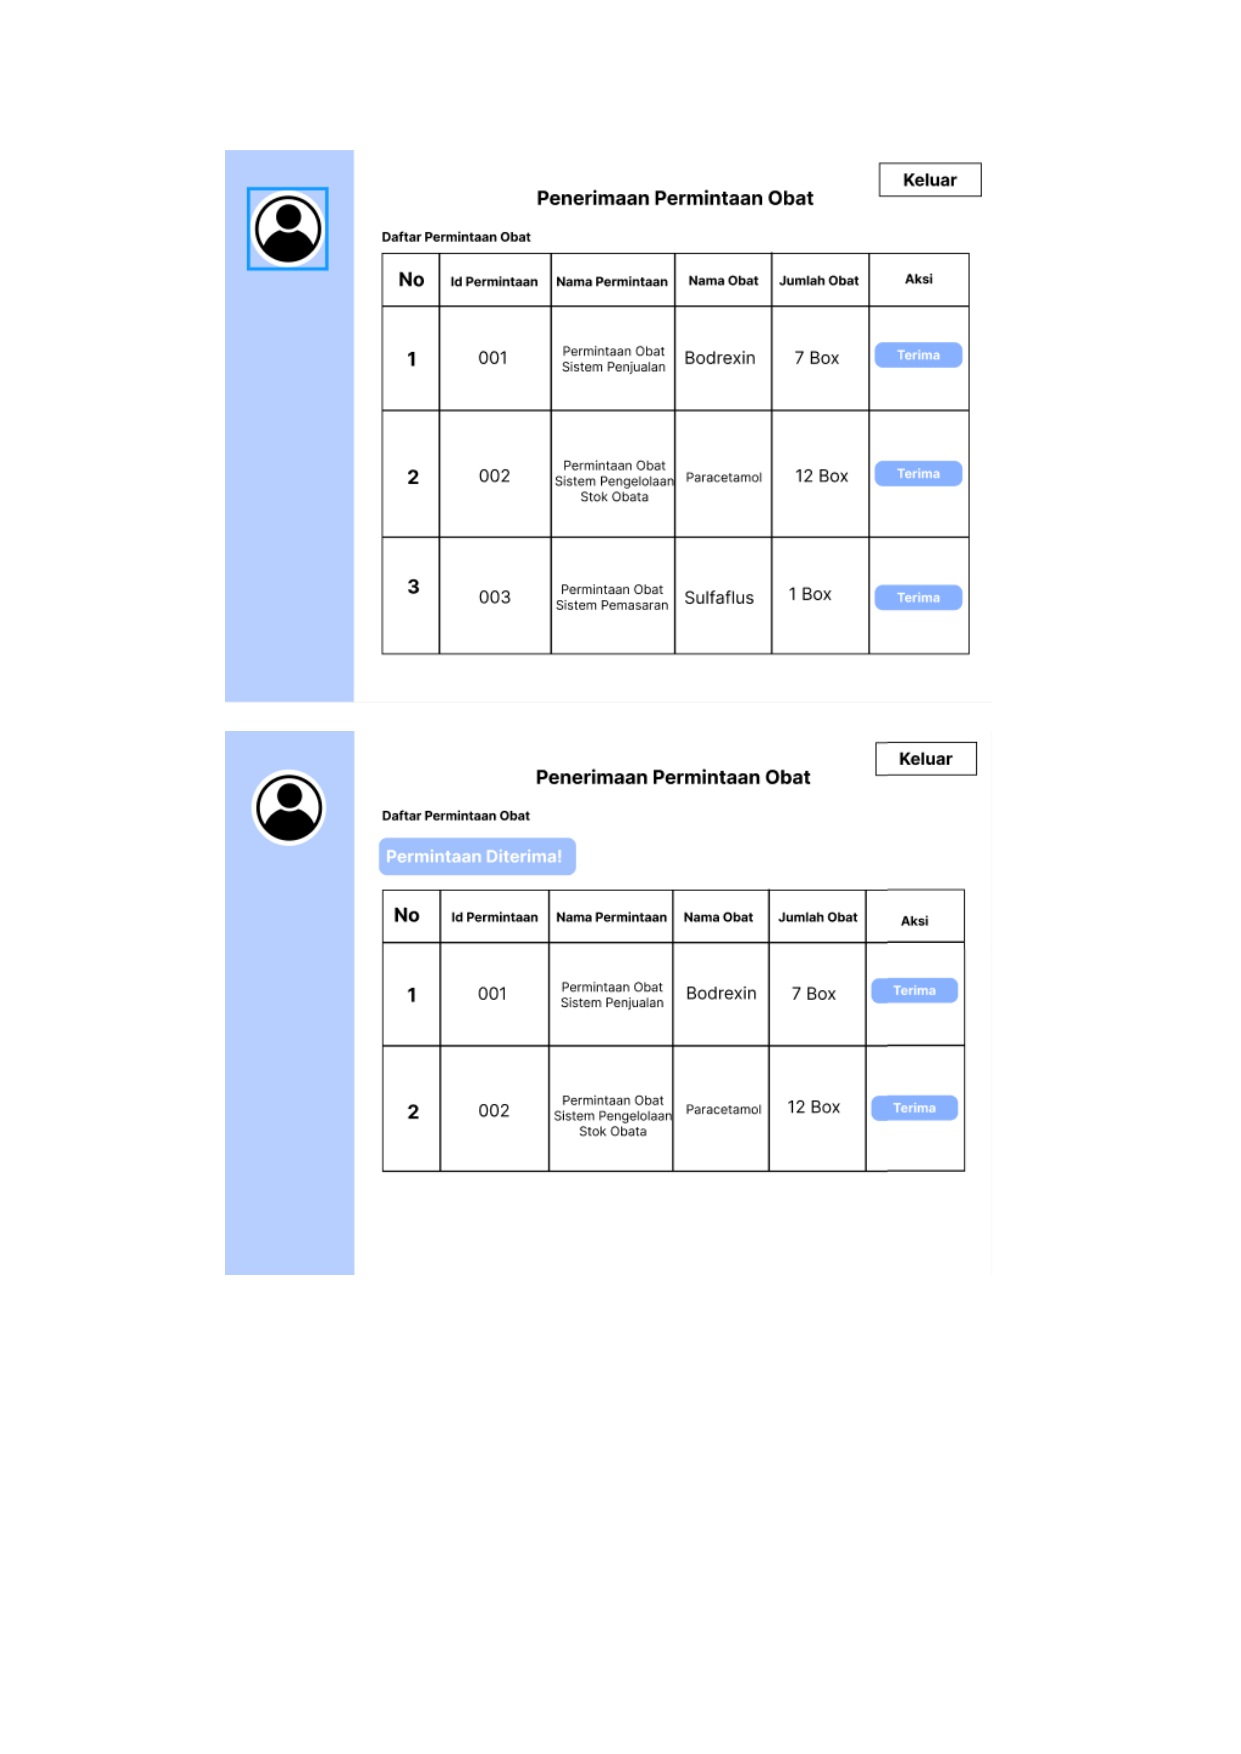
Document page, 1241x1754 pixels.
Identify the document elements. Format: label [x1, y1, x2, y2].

picture [225, 150, 993, 703]
picture [225, 731, 993, 1275]
